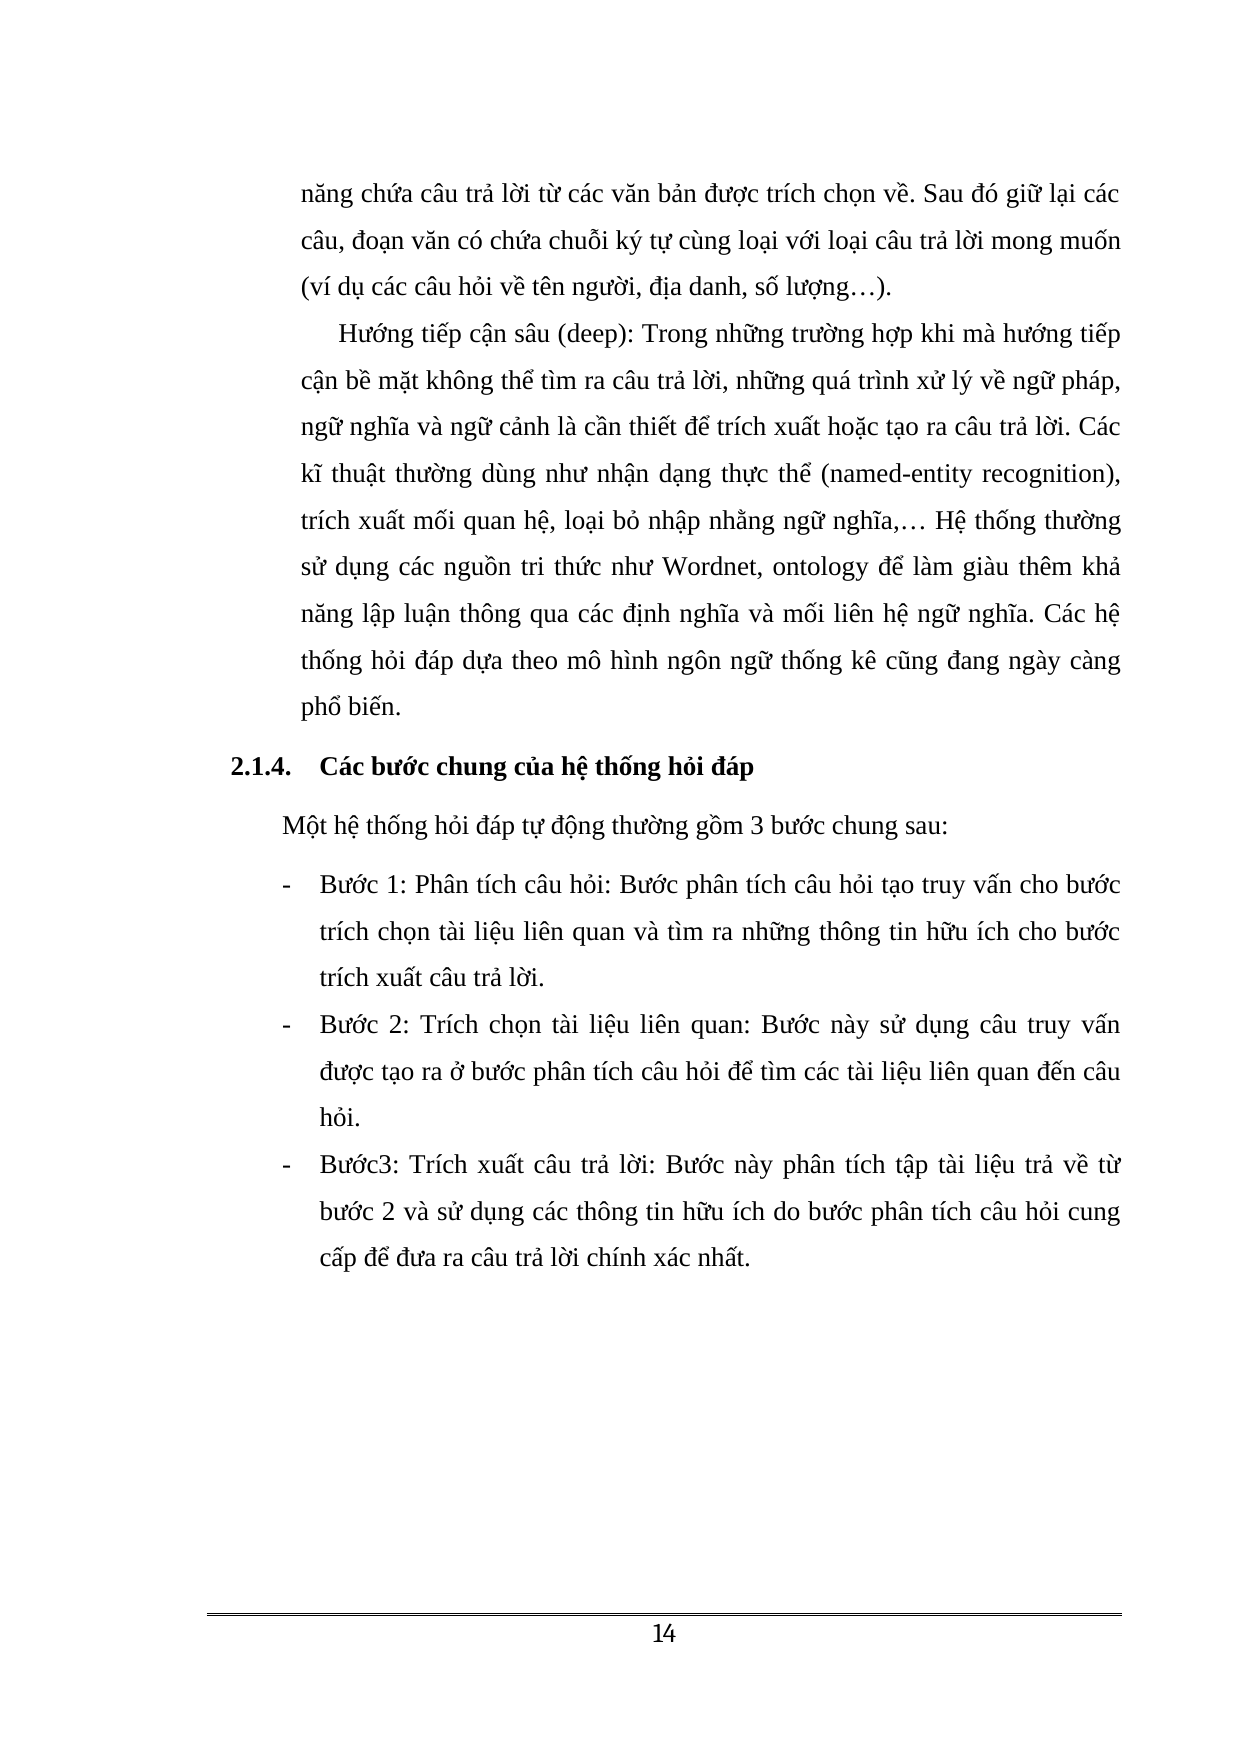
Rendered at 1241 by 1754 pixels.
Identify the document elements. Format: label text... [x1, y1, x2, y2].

list Bước 2: Trích chọn tài liệu liên quan: Bước này sử dụng câu truy vấn được tạo ra ở bước phân tích câu hỏi để tìm các tài liệu liên quan đến câu hỏi. [282, 1008, 1122, 1132]
subtitle Các bước chung của hệ thống hỏi đáp [230, 750, 1122, 781]
text Một hệ thống hỏi đáp tự động thường gồm 3 bước chung sau: [244, 809, 1122, 840]
list Hướng tiếp cận sâu (deep): Trong những trường hợp khi mà hướng tiếp cận bề mặt không thể tìm ra câu trả lời, những quá trình xử lý về ngữ pháp, ngữ nghĩa và ngữ cảnh là cần thiết để trích xuất hoặc tạo ra câu trả lời. Các kĩ thuật thường dùng như nhận dạng thực thể (named-entity recognition), trích xuất mối quan hệ, loại bỏ nhập nhằng ngữ nghĩa,… Hệ thống thường sử dụng các nguồn tri thức như Wordnet, ontology để làm giàu thêm khả năng lập luận thông qua các định nghĩa và mối liên hệ ngữ nghĩa. Các hệ thống hỏi đáp dựa theo mô hình ngôn ngữ thống kê cũng đang ngày càng phổ biến. [301, 317, 1122, 722]
list Bước3: Trích xuất câu trả lời: Bước này phân tích tập tài liệu trả về từ bước 2 và sử dụng các thông tin hữu ích do bước phân tích câu hỏi cung cấp để đưa ra câu trả lời chính xác nhất. [282, 1148, 1122, 1272]
list Bước 1: Phân tích câu hỏi: Bước phân tích câu hỏi tạo truy vấn cho bước trích chọn tài liệu liên quan và tìm ra những thông tin hữu ích cho bước trích xuất câu trả lời. [282, 868, 1122, 992]
